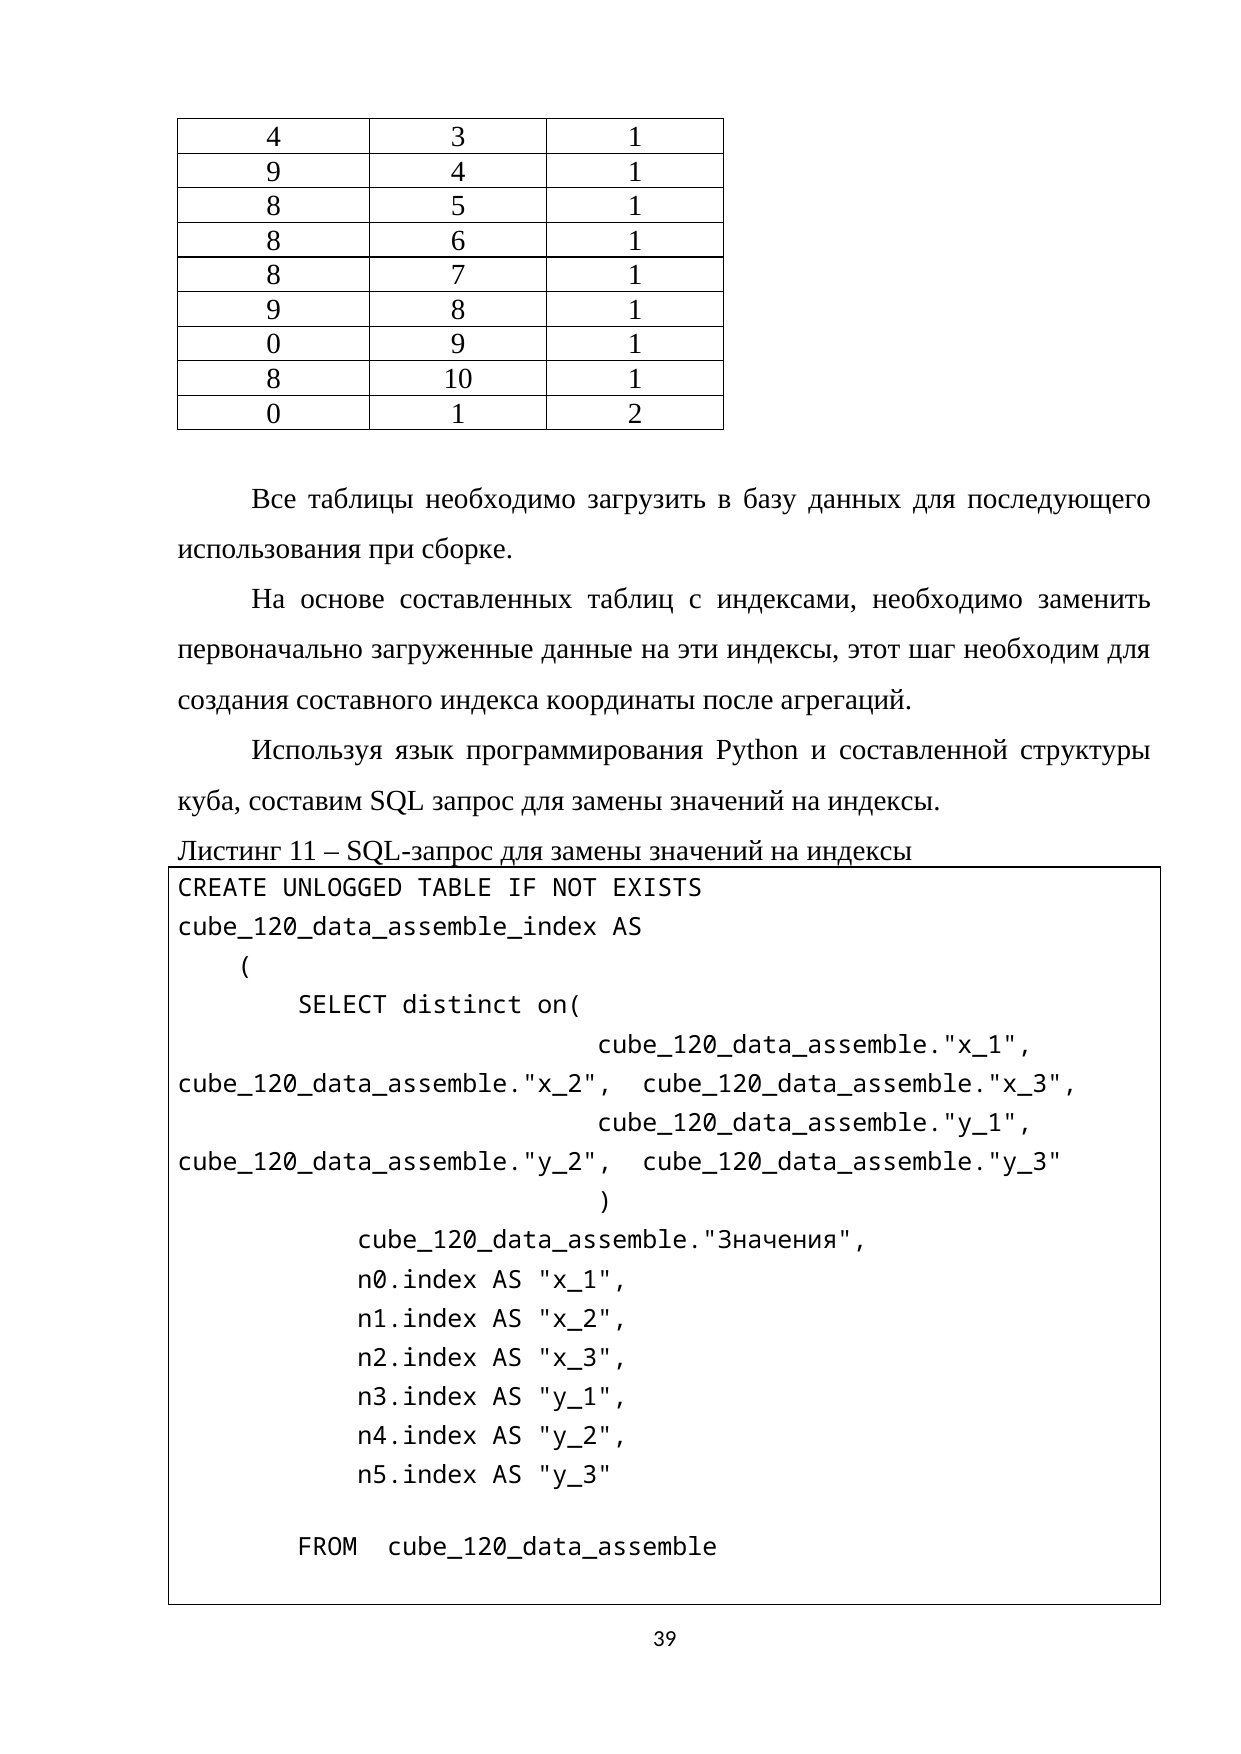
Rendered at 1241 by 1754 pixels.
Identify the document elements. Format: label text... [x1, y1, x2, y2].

text ) [169, 1180, 1160, 1217]
table_cell 10 [370, 361, 546, 395]
text cube_120_data_assemble."Значения", [169, 1219, 1160, 1256]
table_cell 1 [547, 119, 723, 153]
table_cell 2 [547, 396, 723, 429]
table_cell 8 [370, 292, 546, 326]
table_cell 3 [370, 119, 546, 153]
table_cell 4 [178, 119, 369, 153]
table_cell 1 [547, 258, 723, 291]
table_cell 1 [547, 223, 723, 256]
text SELECT distinct on( [169, 984, 1160, 1021]
text cube_120_data_assemble."x_1", cube_120_data_assemble."x_2", cube_120_data_assemble."x_3", [169, 1023, 1160, 1099]
table_cell 5 [370, 188, 546, 222]
table_cell 8 [178, 223, 369, 256]
table_cell 9 [370, 327, 546, 360]
text cube_120_data_assemble."y_1", cube_120_data_assemble."y_2", cube_120_data_assemble."y_3" [169, 1101, 1160, 1178]
text CREATE UNLOGGED TABLE IF NOT EXISTS cube_120_data_assemble_index AS [169, 868, 1160, 943]
text На основе составленных таблиц с индексами, необходимо заменить первоначально загруженные данные на эти индексы, этот шаг необходим для создания составного индекса координаты после агрегаций. [177, 581, 1152, 716]
text Используя язык программирования Python и составленной структуры куба, составим SQL запрос для замены значений на индексы. [177, 732, 1152, 816]
table_cell 8 [178, 188, 369, 222]
table_cell 1 [547, 154, 723, 187]
table_cell 9 [178, 154, 369, 187]
table_cell 1 [547, 327, 723, 360]
text Все таблицы необходимо загрузить в базу данных для последующего использования при сборке. [177, 481, 1152, 564]
text n3.index AS "y_1", [169, 1376, 1160, 1413]
text n1.index AS "x_2", [169, 1297, 1160, 1334]
table_cell 6 [370, 223, 546, 256]
table_cell 4 [370, 154, 546, 187]
table_cell 0 [178, 396, 369, 429]
text n5.index AS "y_3" [169, 1454, 1160, 1491]
table_cell 0 [178, 327, 369, 360]
table_cell 9 [178, 292, 369, 326]
text FROM cube_120_data_assemble [169, 1525, 1160, 1562]
table_cell 1 [370, 396, 546, 429]
text ( [169, 945, 1160, 982]
table_cell 8 [178, 258, 369, 291]
text n2.index AS "x_3", [169, 1336, 1160, 1374]
table_cell 1 [547, 361, 723, 395]
text n4.index AS "y_2", [169, 1415, 1160, 1452]
table_cell 1 [547, 292, 723, 326]
table_cell 7 [370, 258, 546, 291]
table_cell 1 [547, 188, 723, 222]
text n0.index AS "x_1", [169, 1258, 1160, 1295]
text Листинг 11 – SQL-запрос для замены значений на индексы [177, 833, 1152, 866]
table_cell 8 [178, 361, 369, 395]
